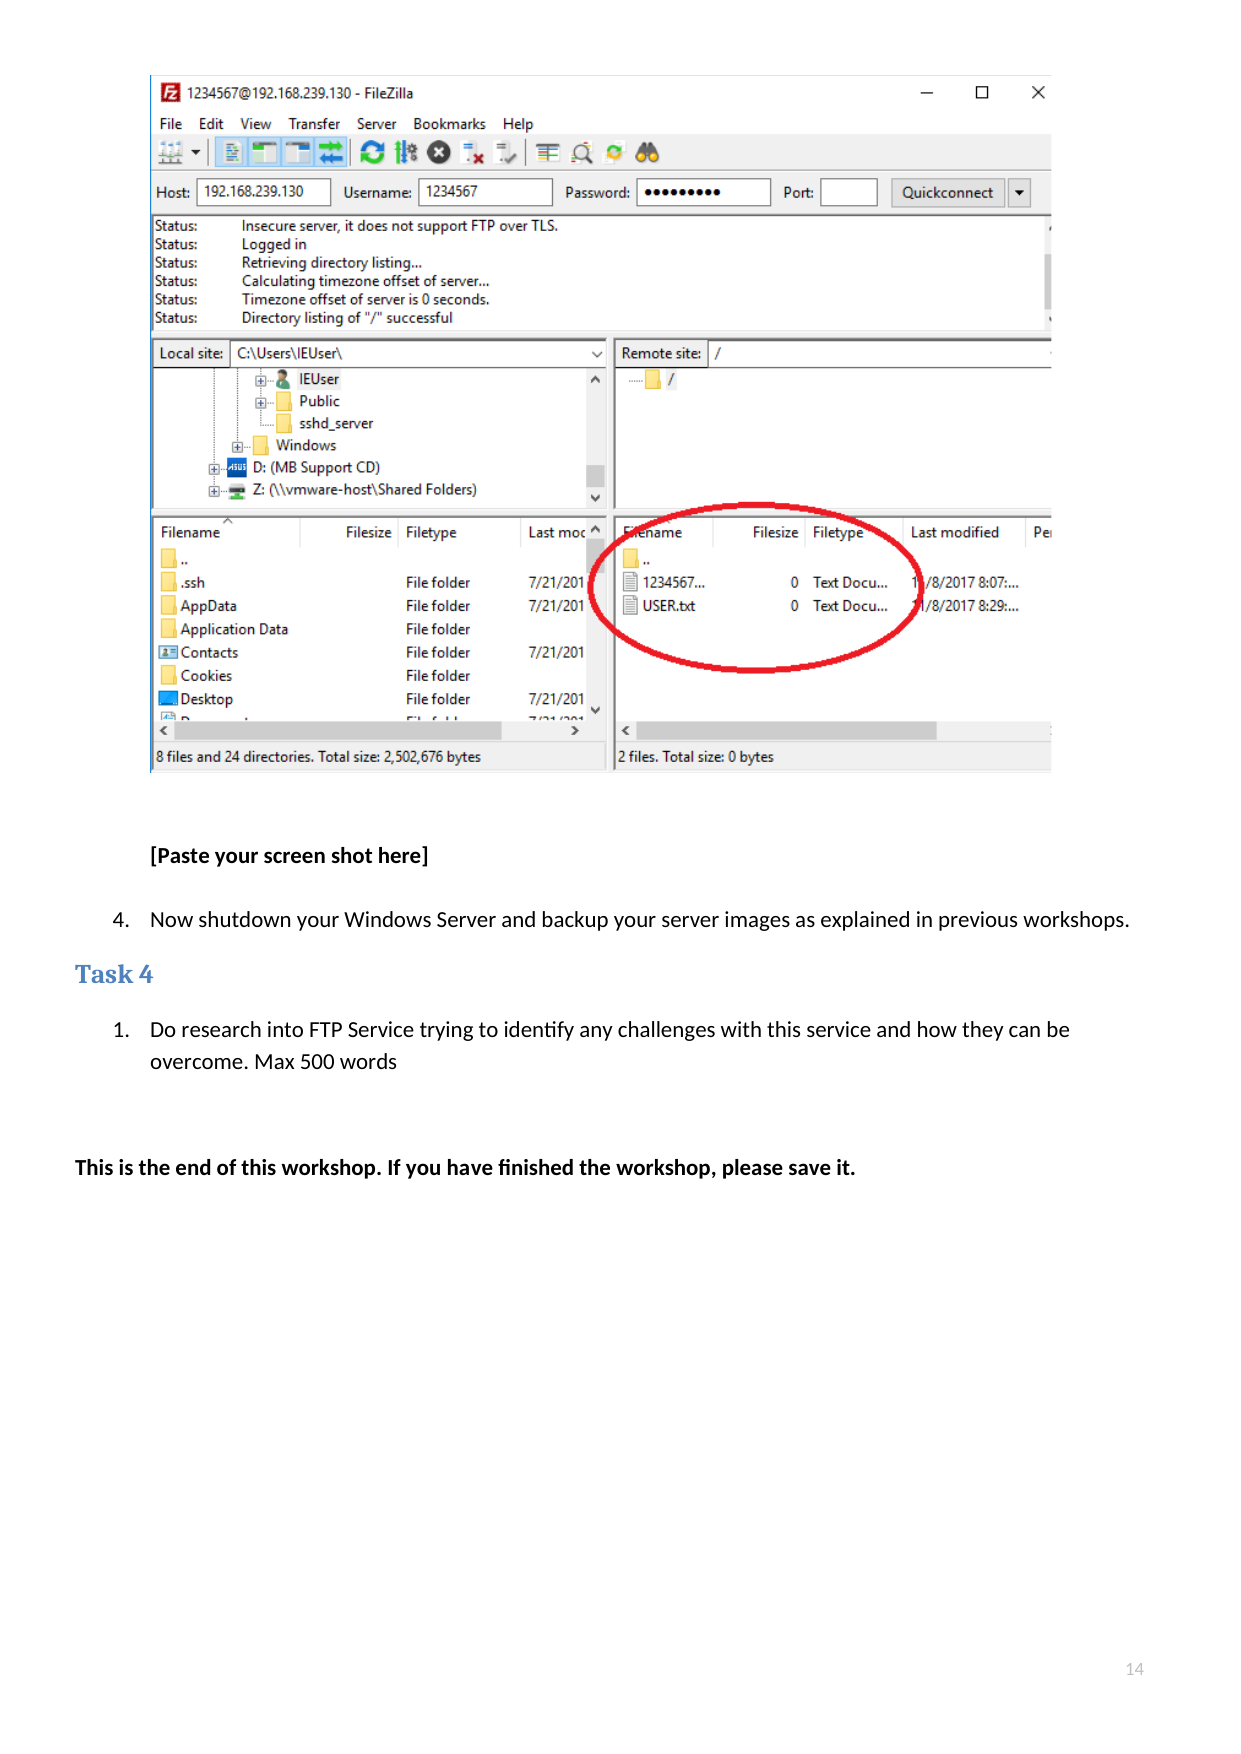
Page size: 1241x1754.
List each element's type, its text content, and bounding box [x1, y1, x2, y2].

text Task 4 [75, 959, 1165, 990]
picture [150, 75, 1052, 773]
list Now shutdown your Windows Server and backup your server images as explained in previous workshops. [112, 906, 1165, 934]
text This is the end of this workshop. If you have finished the workshop, please save it. [75, 1153, 1165, 1181]
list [112, 75, 1165, 901]
list Do research into FTP Service trying to identify any challenges with this service and how they can be overcome. Max 500 words [112, 1015, 1165, 1075]
